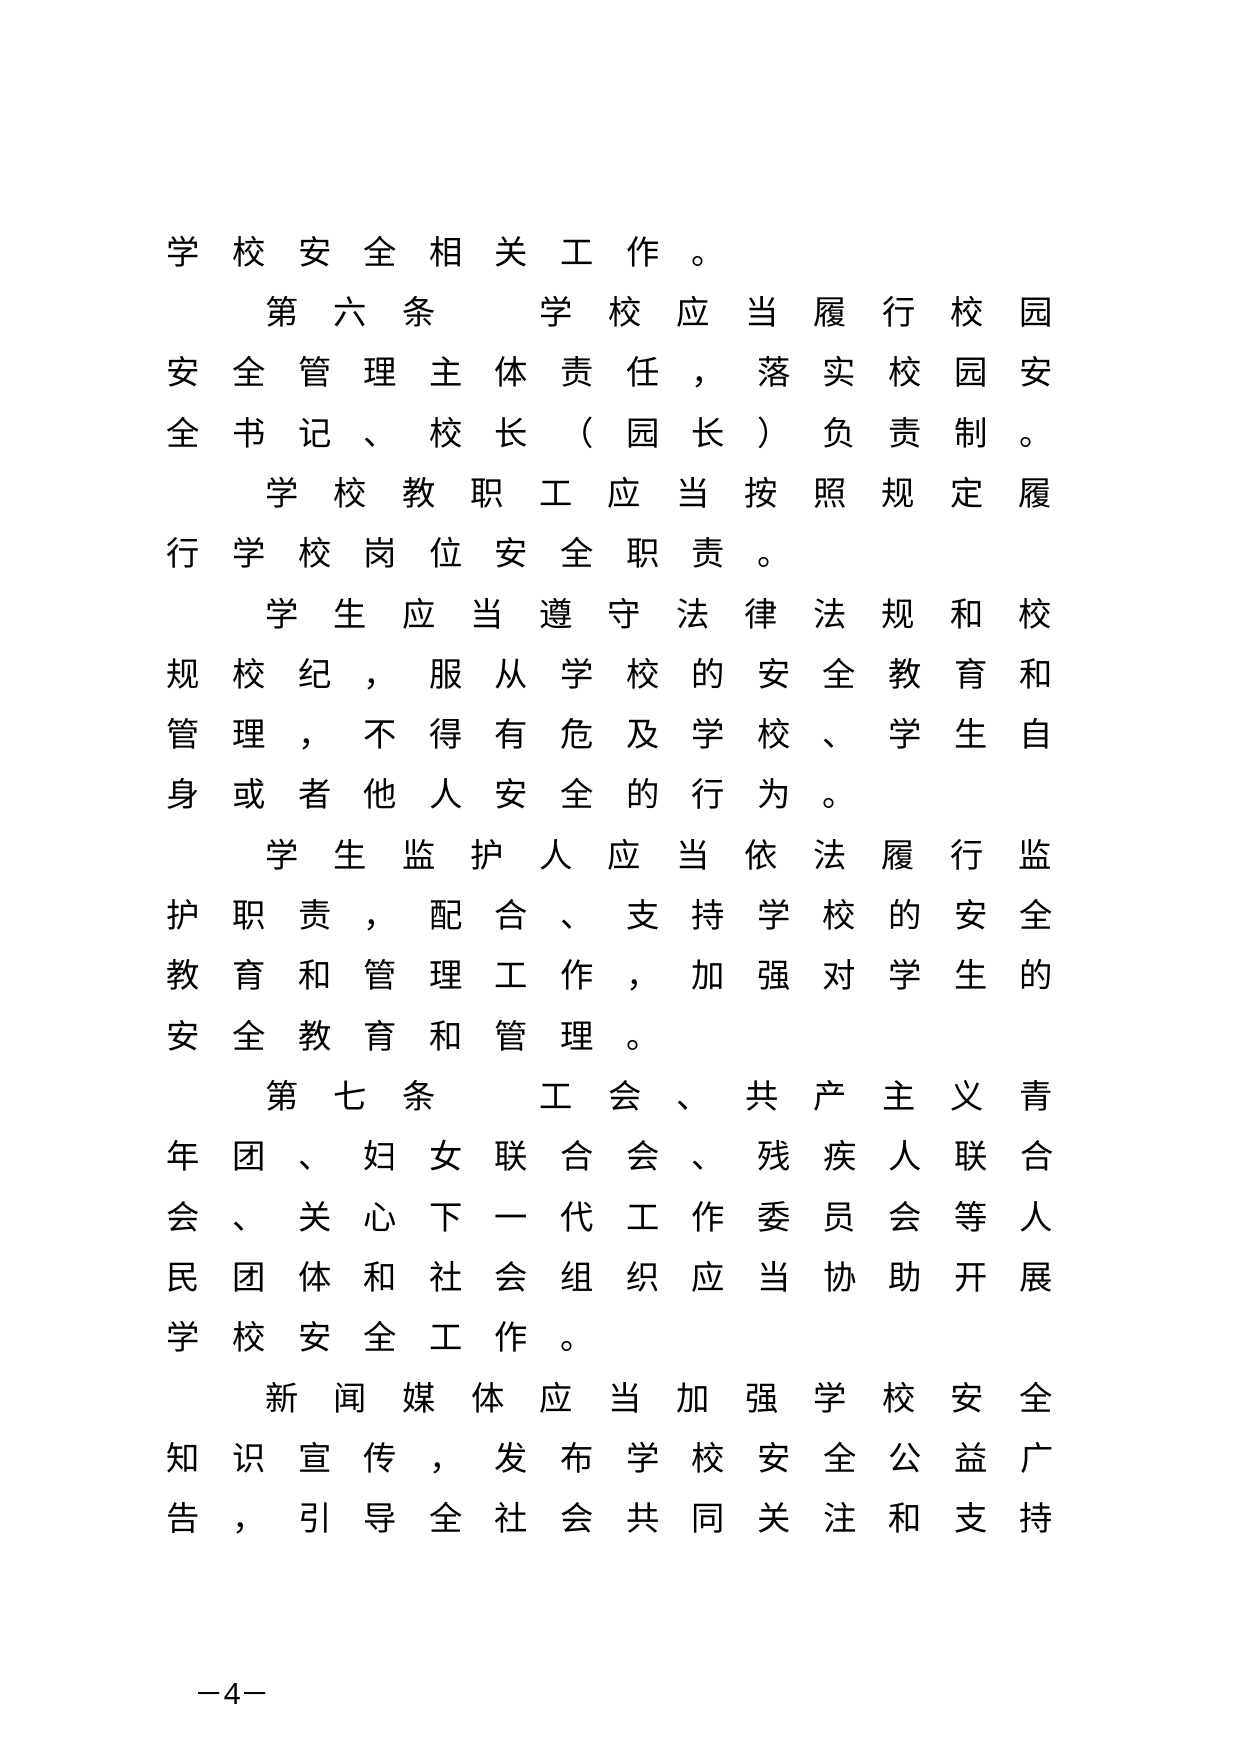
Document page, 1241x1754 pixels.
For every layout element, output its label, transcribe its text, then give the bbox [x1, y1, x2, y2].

text 学校教职工应当按照规定履行学校岗位安全职责。 [167, 461, 1085, 581]
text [167, 1365, 1085, 1546]
text 第七条 工会、共产主义青年团、妇女联合会、残疾人联合会、关心下一代工作委员会等人民团体和社会组织应当协助开展学校安全工作。 [167, 1064, 1085, 1365]
text 第六条 学校应当履行校园安全管理主体责任，落实校园安全书记、校长（园长）负责制。 [167, 280, 1085, 461]
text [167, 219, 1085, 280]
text 学生应当遵守法律法规和校规校纪，服从学校的安全教育和管理，不得有危及学校、学生自身或者他人安全的行为。 [167, 581, 1085, 822]
text 学生监护人应当依法履行监护职责，配合、支持学校的安全教育和管理工作，加强对学生的安全教育和管理。 [167, 822, 1085, 1064]
